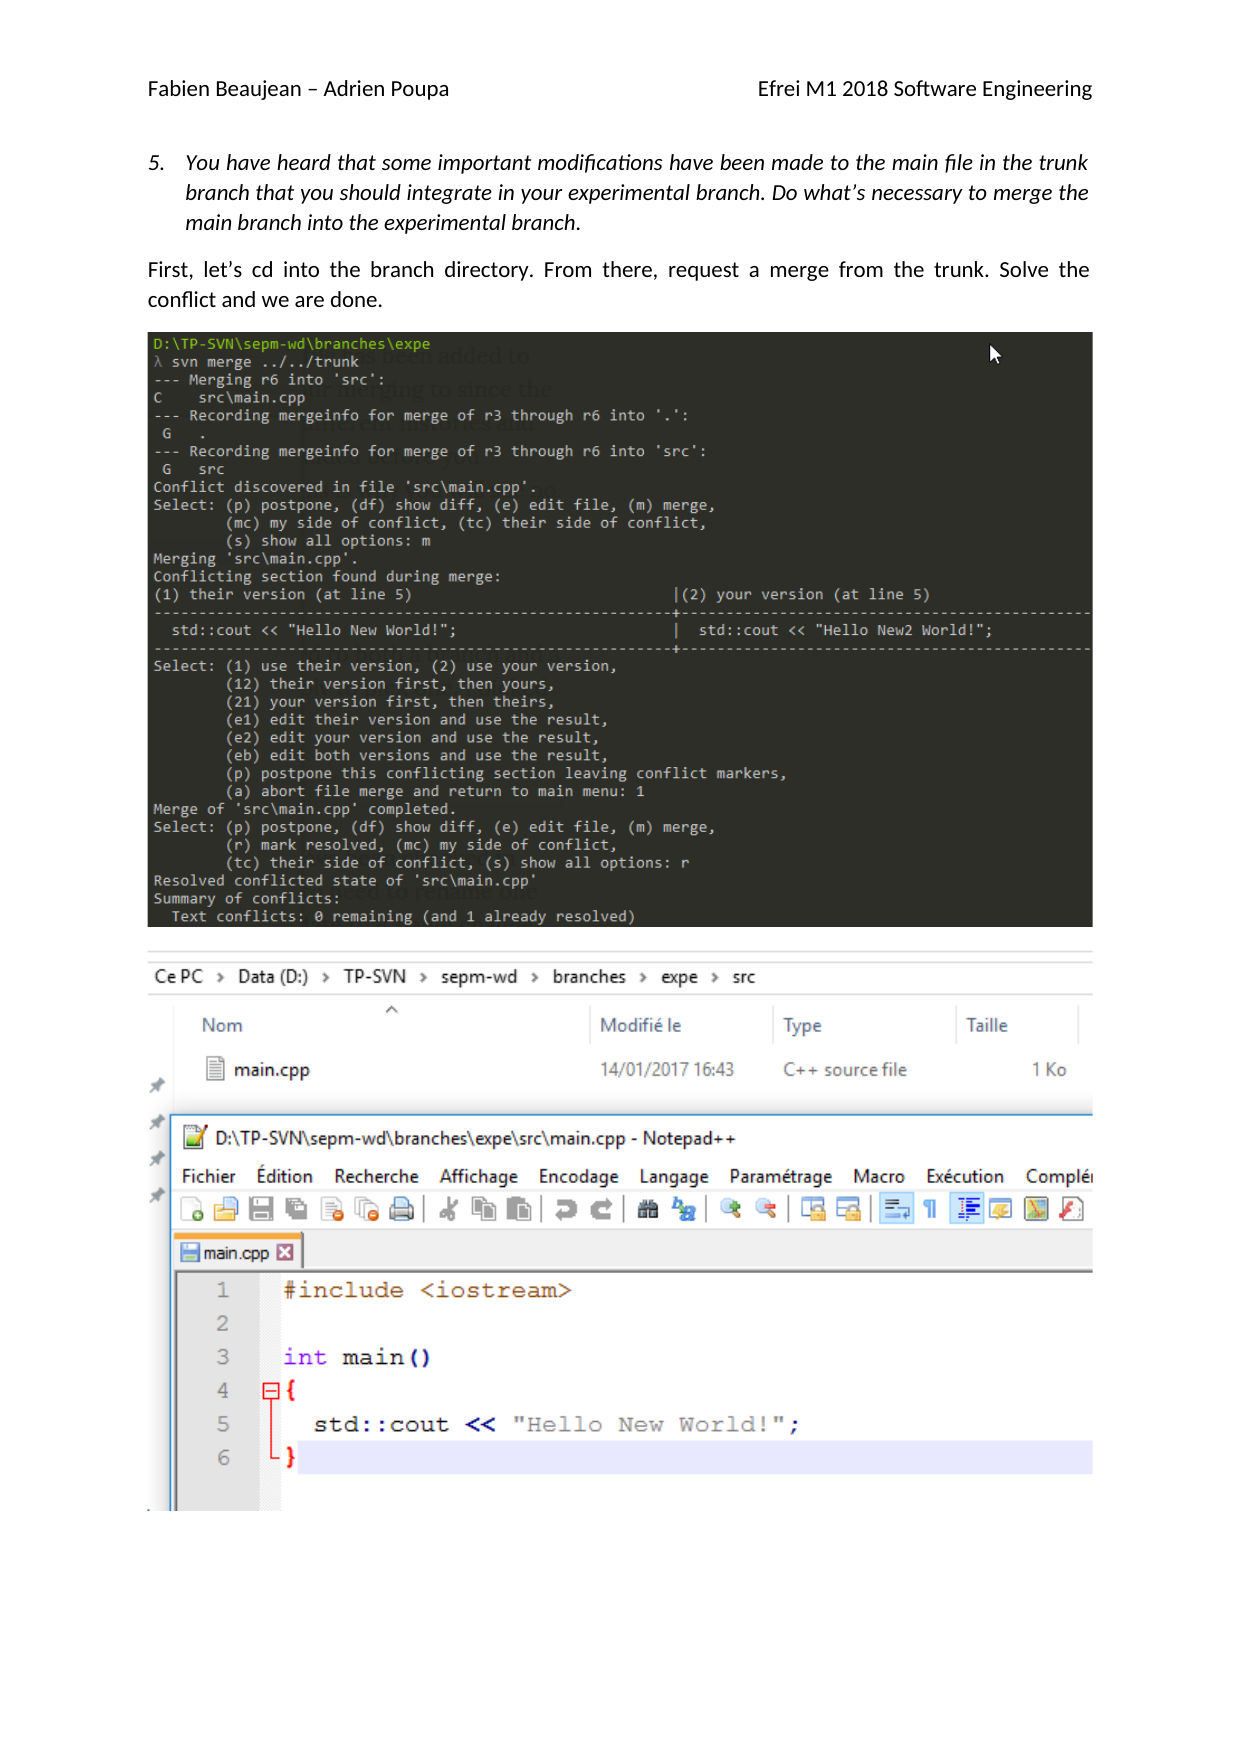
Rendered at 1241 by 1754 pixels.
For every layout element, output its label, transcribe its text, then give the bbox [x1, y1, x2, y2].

text First, let’s cd into the branch directory. From there, request a merge from the trunk. Solve the conflict and we are done. [148, 255, 1093, 313]
picture [147, 945, 1093, 1511]
picture [147, 332, 1093, 927]
list You have heard that some important modifications have been made to the main file in the trunk branch that you should integrate in your experimental branch. Do what’s necessary to merge the main branch into the experimental branch. [148, 148, 1093, 236]
